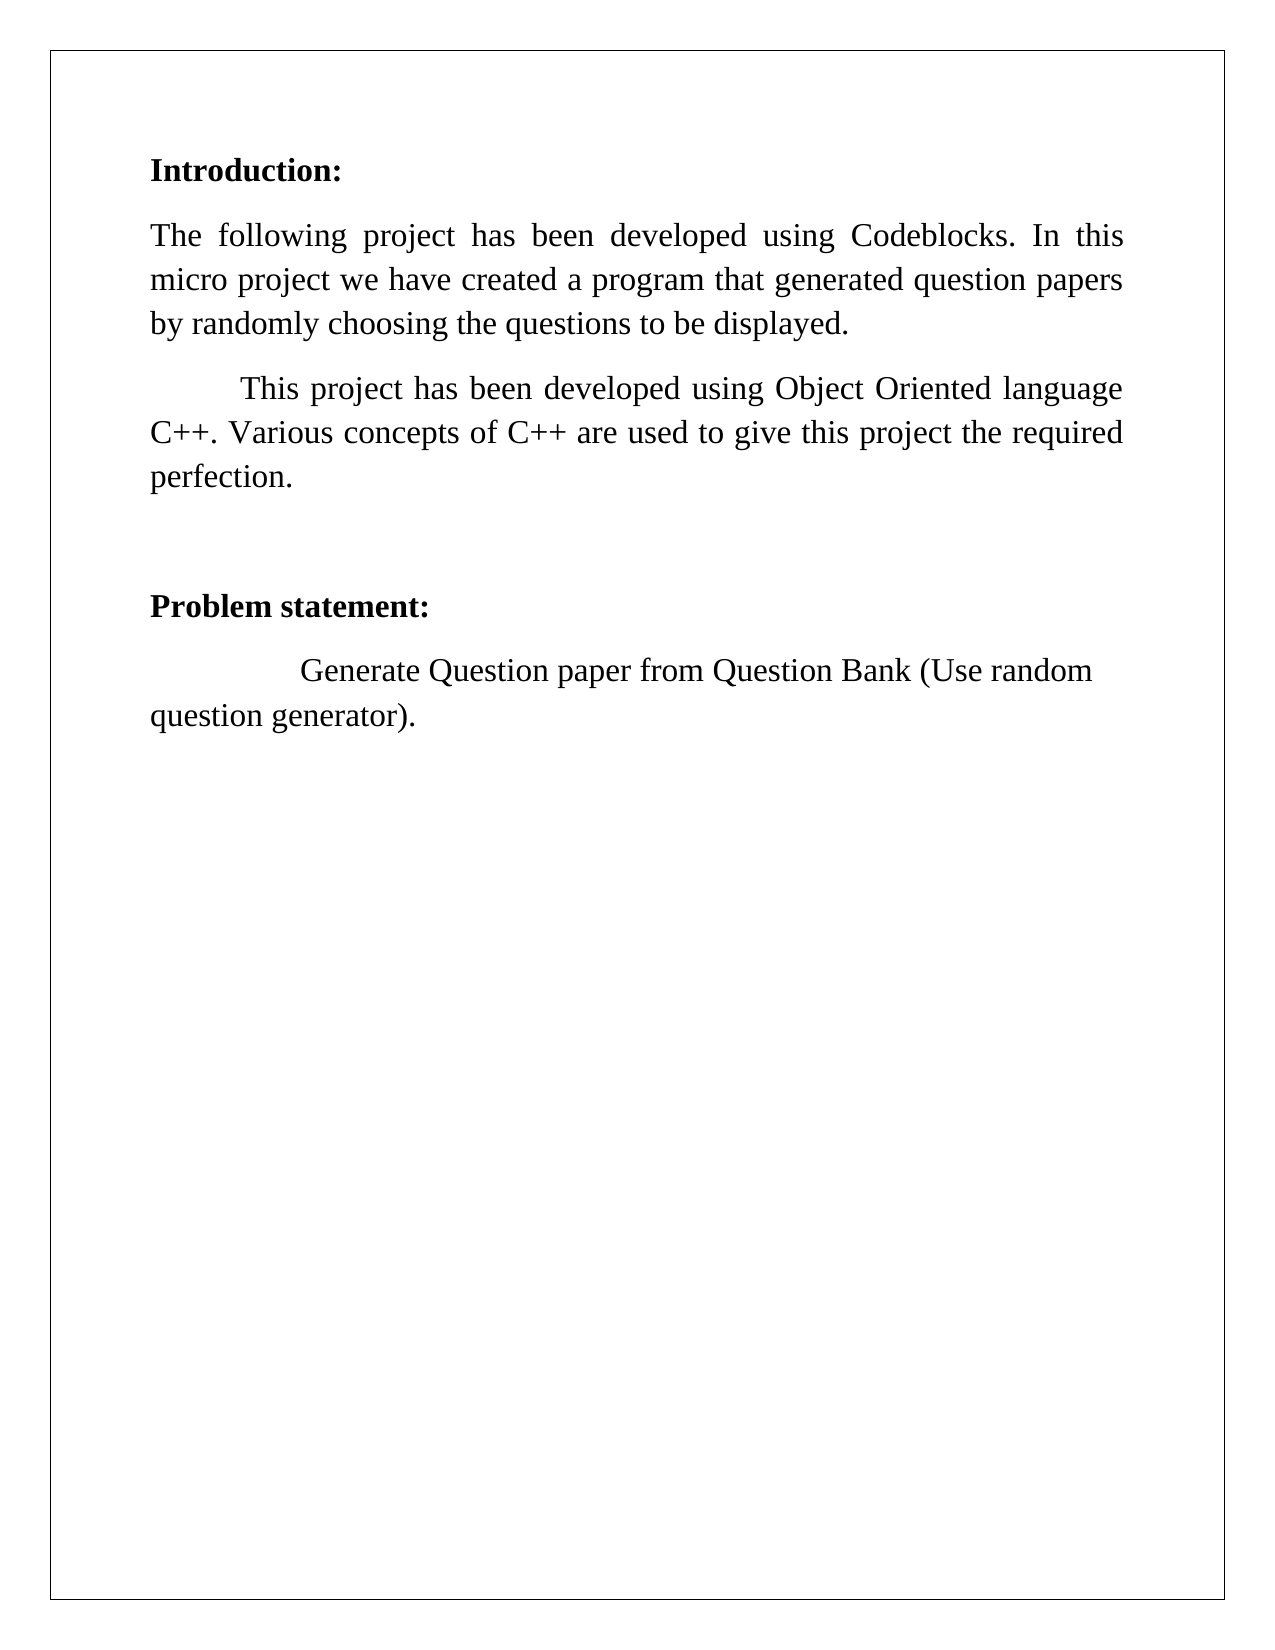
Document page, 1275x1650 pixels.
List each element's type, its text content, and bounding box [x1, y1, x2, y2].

text Generate Question paper from Question Bank (Use random question generator). [150, 651, 1125, 733]
text Introduction: [150, 150, 1125, 188]
text Problem statement: [150, 586, 1125, 624]
text This project has been developed using Object Oriented language C++. Various concepts of C++ are used to give this project the required perfection. [150, 368, 1125, 494]
text The following project has been developed using Codeblocks. In this micro project we have created a program that generated question papers by randomly choosing the questions to be displayed. [150, 215, 1125, 341]
